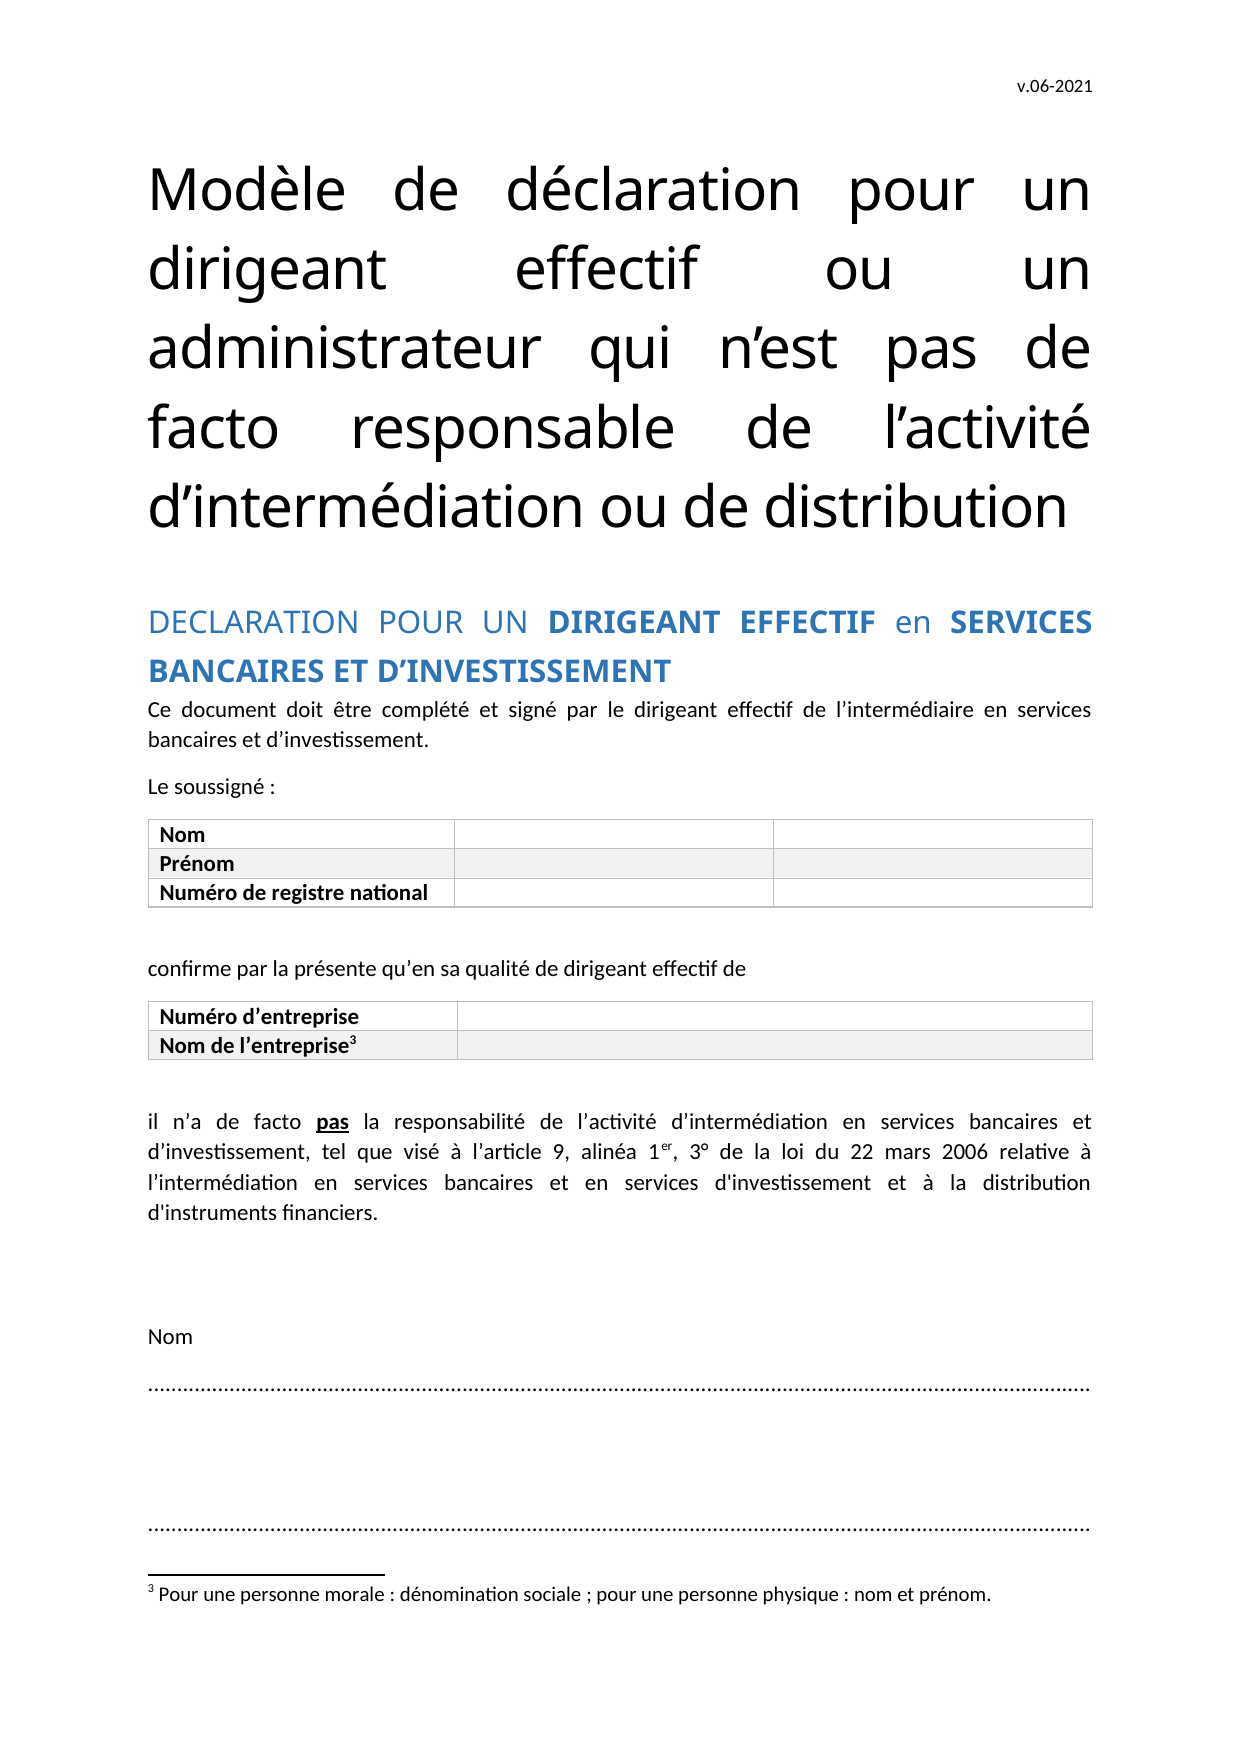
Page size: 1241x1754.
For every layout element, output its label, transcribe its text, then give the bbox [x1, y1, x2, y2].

table_cell Numéro de registre national [149, 879, 454, 906]
table_header [455, 820, 773, 848]
text Nom [148, 1322, 1093, 1350]
table_cell [458, 1031, 1092, 1059]
table_header Nom [149, 820, 454, 848]
table_cell [455, 879, 773, 906]
list Le soussigné : [148, 772, 1093, 800]
table_cell [774, 879, 1092, 906]
title Modèle de déclaration pour un dirigeant effectif ou un administrateur qui n’est pas de facto responsable de l’activité d’intermédiation ou de distribution [148, 148, 1093, 545]
table_cell [455, 849, 773, 877]
text il n’a de facto pas la responsabilité de l’activité d’intermédiation en services bancaires et d’investissement, tel que visé à l’article 9, alinéa 1er, 3° de la loi du 22 mars 2006 relative à l’intermédiation en services bancaires et en services d'investissement et à la distribution d'instruments financiers. [148, 1107, 1093, 1226]
table_cell [774, 849, 1092, 877]
text Ce document doit être complété et signé par le dirigeant effectif de l’intermédiaire en services bancaires et d’investissement. [148, 695, 1093, 753]
table_header [774, 820, 1092, 848]
table_cell Prénom [149, 849, 454, 877]
table_header [458, 1002, 1092, 1030]
table_header Numéro d’entreprise [149, 1002, 457, 1030]
text confirme par la présente qu’en sa qualité de dirigeant effectif de [148, 954, 1093, 982]
table_cell Nom de l’entreprise [149, 1031, 457, 1059]
subtitle DECLARATION POUR UN DIRIGEANT EFFECTIF en SERVICES BANCAIRES ET D’INVESTISSEMENT [148, 600, 1093, 692]
